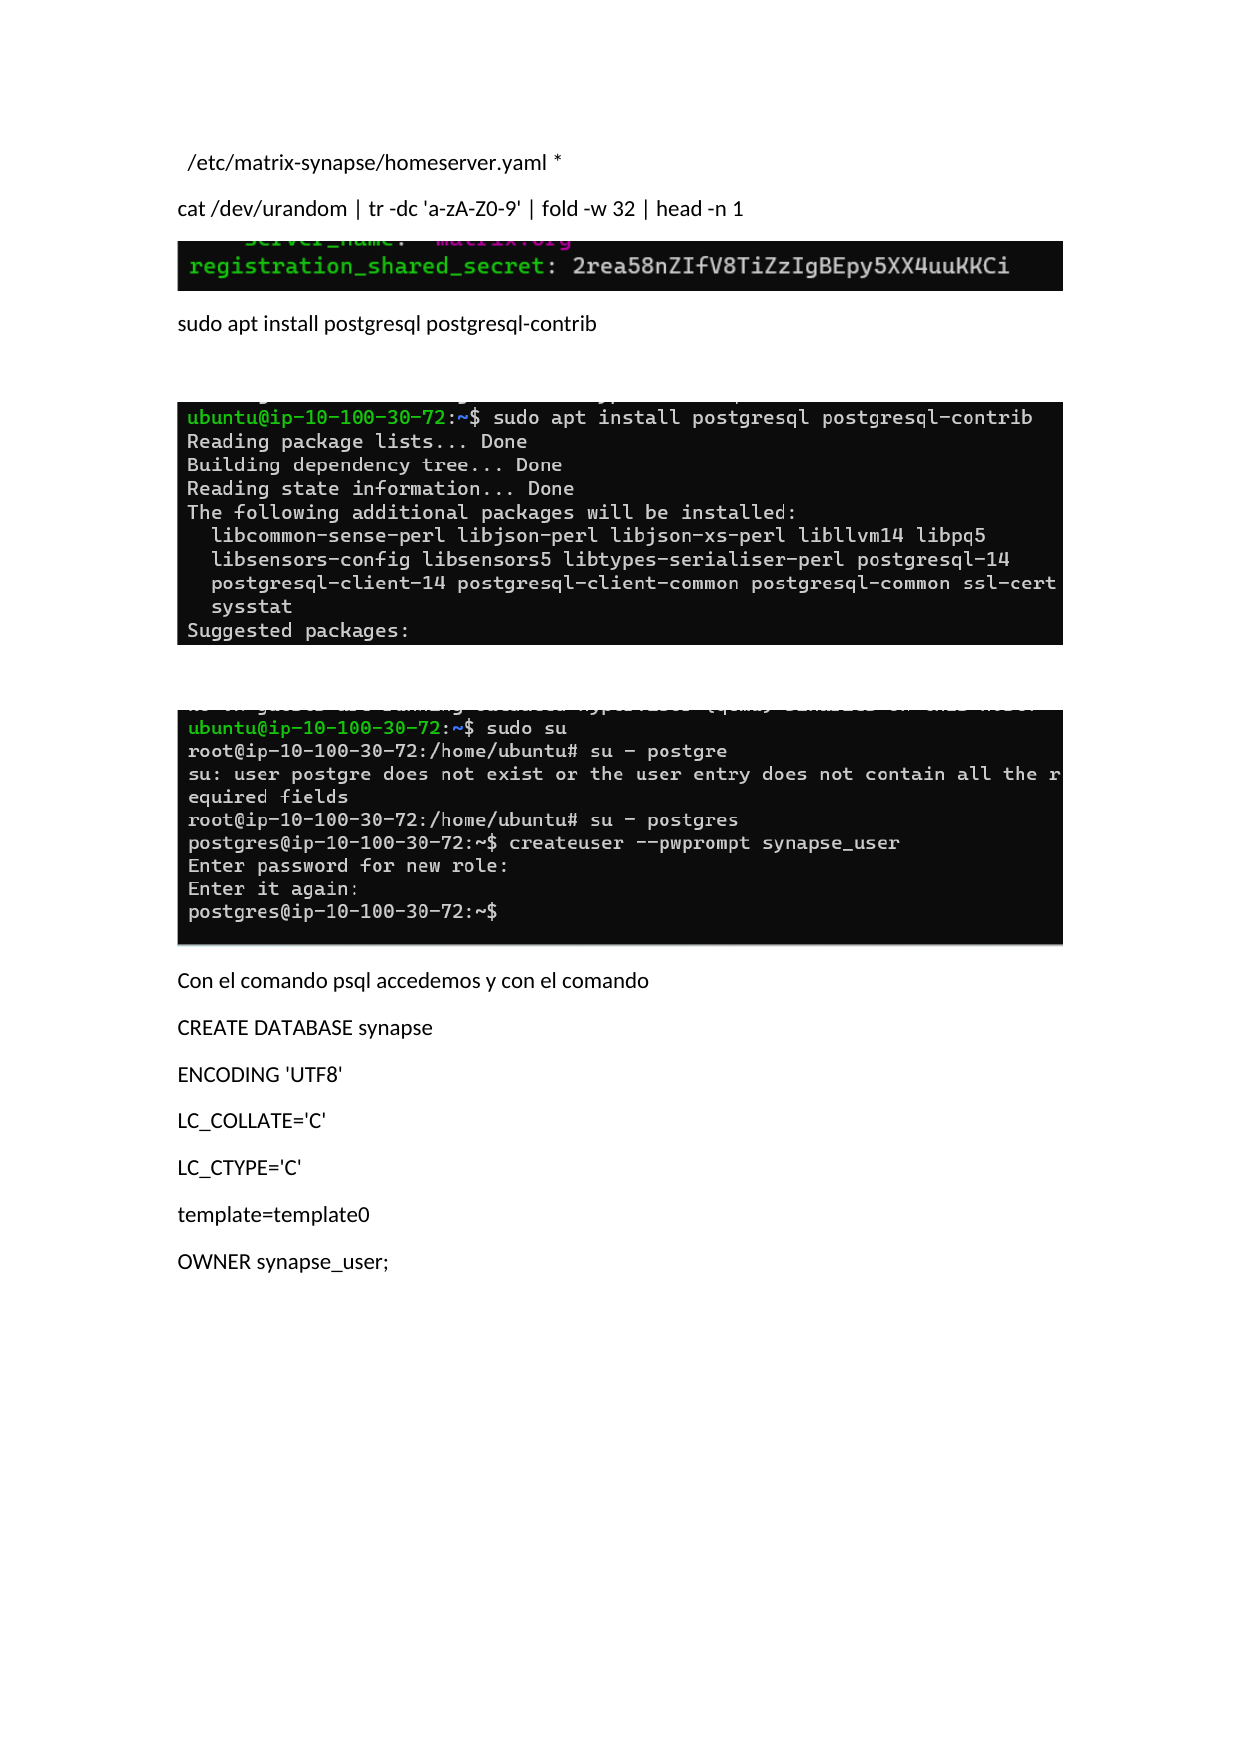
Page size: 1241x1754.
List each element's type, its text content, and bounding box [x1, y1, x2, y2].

text Con el comando psql accedemos y con el comando [177, 966, 1063, 994]
picture [177, 241, 1063, 291]
text cat /dev/urandom | tr -dc 'a-zA-Z0-9' | fold -w 32 | head -n 1 [177, 194, 1063, 222]
text LC_CTYPE='C' [177, 1153, 1063, 1181]
text LC_COLLATE='C' [177, 1107, 1063, 1134]
text ENCODING 'UTF8' [177, 1060, 1063, 1088]
picture [177, 402, 1063, 645]
picture [177, 710, 1063, 947]
text template=template0 [177, 1200, 1063, 1228]
text OWNER synapse_user; [177, 1247, 1063, 1275]
text /etc/matrix-synapse/homeserver.yaml * [177, 148, 1063, 176]
text sudo apt install postgresql postgresql-contrib [177, 309, 1063, 337]
text CREATE DATABASE synapse [177, 1013, 1063, 1041]
